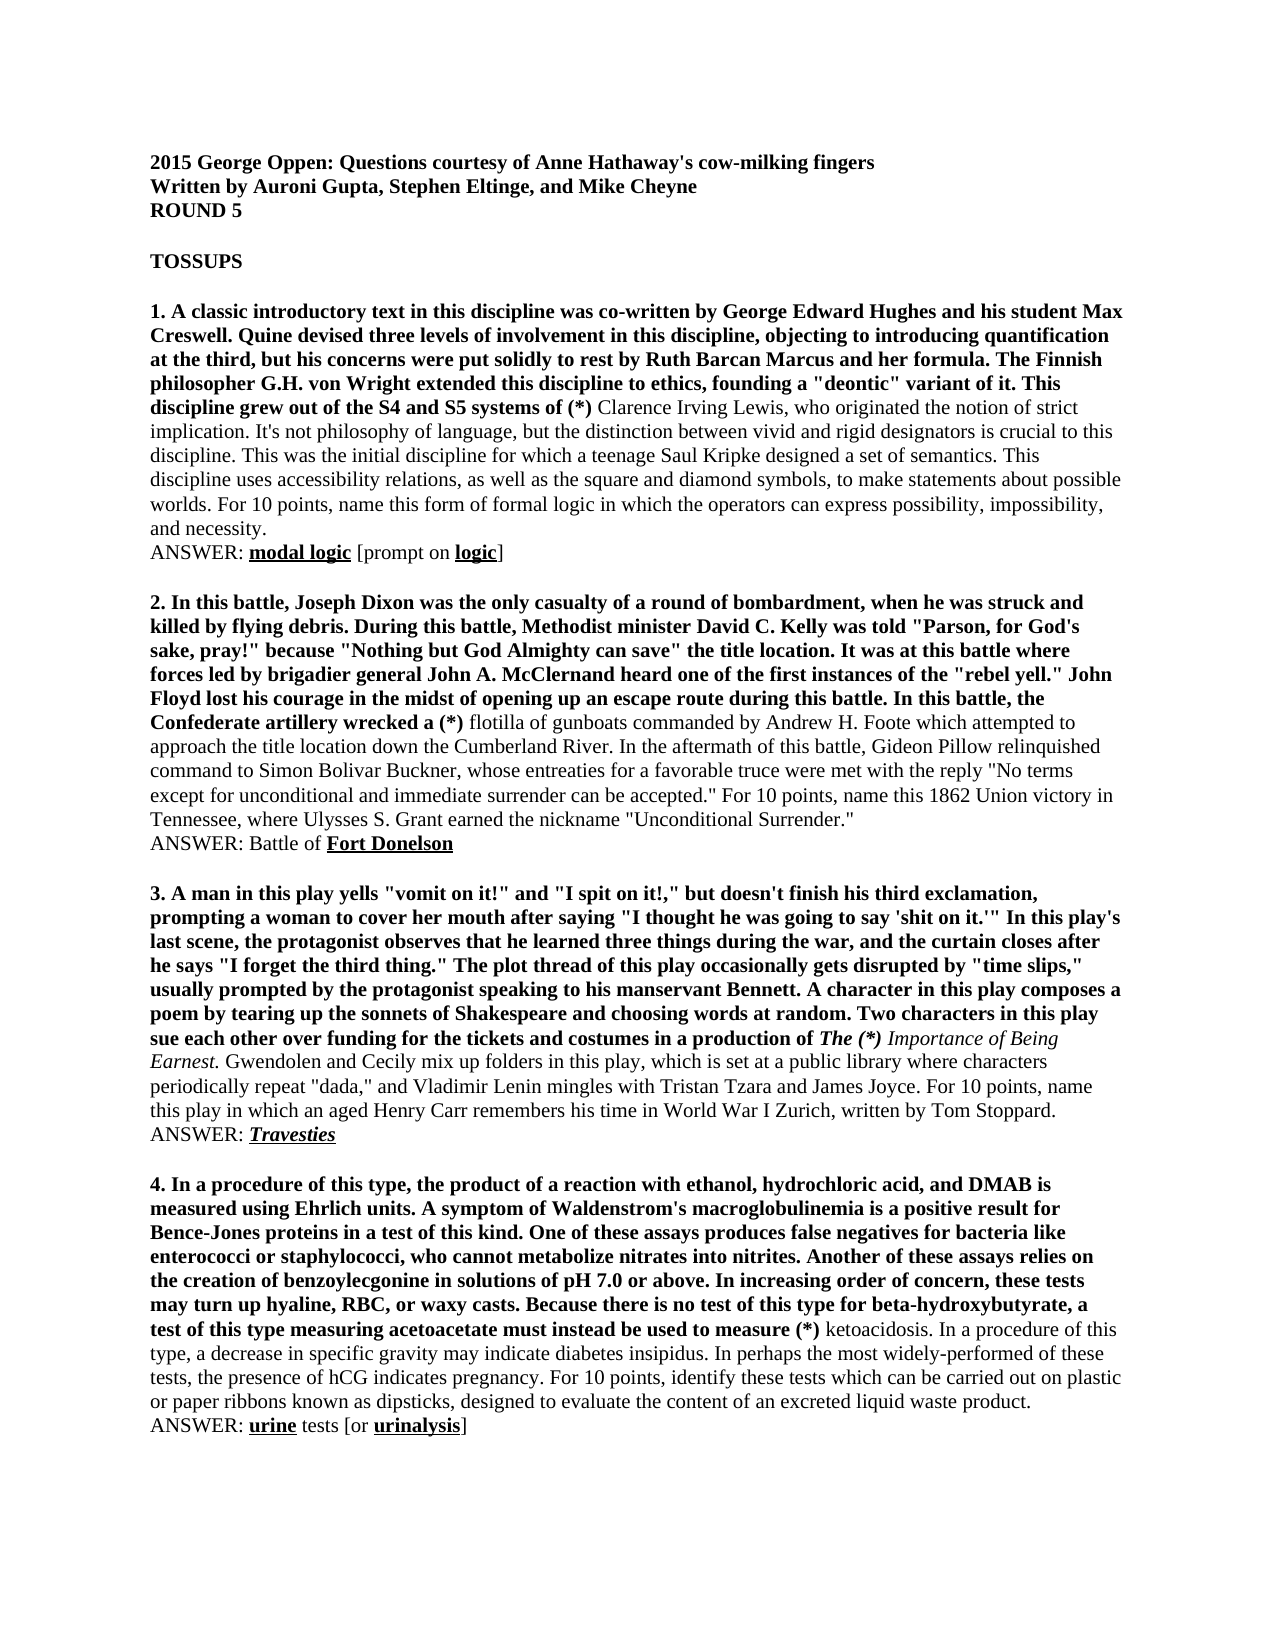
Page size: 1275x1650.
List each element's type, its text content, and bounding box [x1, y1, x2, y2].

text Written by Auroni Gupta, Stephen Eltinge, and Mike Cheyne [150, 174, 1125, 198]
text 2015 George Oppen: Questions courtesy of Anne Hathaway's cow-milking fingers [150, 150, 1125, 174]
text 1. A classic introductory text in this discipline was co-written by George Edward Hughes and his student Max Creswell. Quine devised three levels of involvement in this discipline, objecting to introducing quantification at the third, but his concerns were put solidly to rest by Ruth Barcan Marcus and her formula. The Finnish philosopher G.H. von Wright extended this discipline to ethics, founding a "deontic" variant of it. This discipline grew out of the S4 and S5 systems of (*) Clarence Irving Lewis, who originated the notion of strict implication. It's not philosophy of language, but the distinction between vivid and rigid designators is crucial to this discipline. This was the initial discipline for which a teenage Saul Kripke designed a set of semantics. This discipline uses accessibility relations, as well as the square and diamond symbols, to make statements about possible worlds. For 10 points, name this form of formal logic in which the operators can express possibility, impossibility, and necessity. [150, 299, 1125, 539]
text 2. In this battle, Joseph Dixon was the only casualty of a round of bombardment, when he was struck and killed by flying debris. During this battle, Methodist minister David C. Kelly was told "Parson, for God's sake, pray!" because "Nothing but God Almighty can save" the title location. It was at this battle where forces led by brigadier general John A. McClernand heard one of the first instances of the "rebel yell." John Floyd lost his courage in the midst of opening up an escape route during this battle. In this battle, the Confederate artillery wrecked a (*) flotilla of gunboats commanded by Andrew H. Foote which attempted to approach the title location down the Cumberland River. In the aftermath of this battle, Gideon Pillow relinquished command to Simon Bolivar Buckner, whose entreaties for a favorable truce were met with the reply "No terms except for unconditional and immediate surrender can be accepted." For 10 points, name this 1862 Union victory in Tennessee, where Ulysses S. Grant earned the nickname "Unconditional Surrender." [150, 590, 1125, 831]
text ANSWER: urine tests [or urinalysis] [150, 1413, 1125, 1437]
text ANSWER: Travesties [150, 1122, 1125, 1146]
text 4. In a procedure of this type, the product of a reaction with ethanol, hydrochloric acid, and DMAB is measured using Ehrlich units. A symptom of Waldenstrom's macroglobulinemia is a positive result for Bence-Jones proteins in a test of this kind. One of these assays produces false negatives for bacteria like enterococci or staphylococci, who cannot metabolize nitrates into nitrites. Another of these assays relies on the creation of benzoylecgonine in solutions of pH 7.0 or above. In increasing order of concern, these tests may turn up hyaline, RBC, or waxy casts. Because there is no test of this type for beta-hydroxybutyrate, a test of this type measuring acetoacetate must instead be used to measure (*) ketoacidosis. In a procedure of this type, a decrease in specific gravity may indicate diabetes insipidus. In perhaps the most widely-performed of these tests, the presence of hCG indicates pregnancy. For 10 points, identify these tests which can be carried out on plastic or paper ribbons known as dipsticks, designed to evaluate the content of an excreted liquid waste product. [150, 1172, 1125, 1413]
text ANSWER: modal logic [prompt on logic] [150, 539, 1125, 564]
text ROUND 5 [150, 198, 1125, 222]
text TOSSUPS [150, 248, 1125, 273]
text 3. A man in this play yells "vomit on it!" and "I spit on it!," but doesn't finish his third exclamation, prompting a woman to cover her mouth after saying "I thought he was going to say 'shit on it.'" In this play's last scene, the protagonist observes that he learned three things during the war, and the curtain closes after he says "I forget the third thing." The plot thread of this play occasionally gets disrupted by "time slips," usually prompted by the protagonist speaking to his manservant Bennett. A character in this play composes a poem by tearing up the sonnets of Shakespeare and choosing words at random. Two characters in this play sue each other over funding for the tickets and costumes in a production of The (*) Importance of Being Earnest. Gwendolen and Cecily mix up folders in this play, which is set at a public library where characters periodically repeat "dada," and Vladimir Lenin mingles with Tristan Tzara and James Joyce. For 10 points, name this play in which an aged Henry Carr remembers his time in World War I Zurich, written by Tom Stoppard. [150, 881, 1125, 1122]
text ANSWER: Battle of Fort Donelson [150, 831, 1125, 855]
